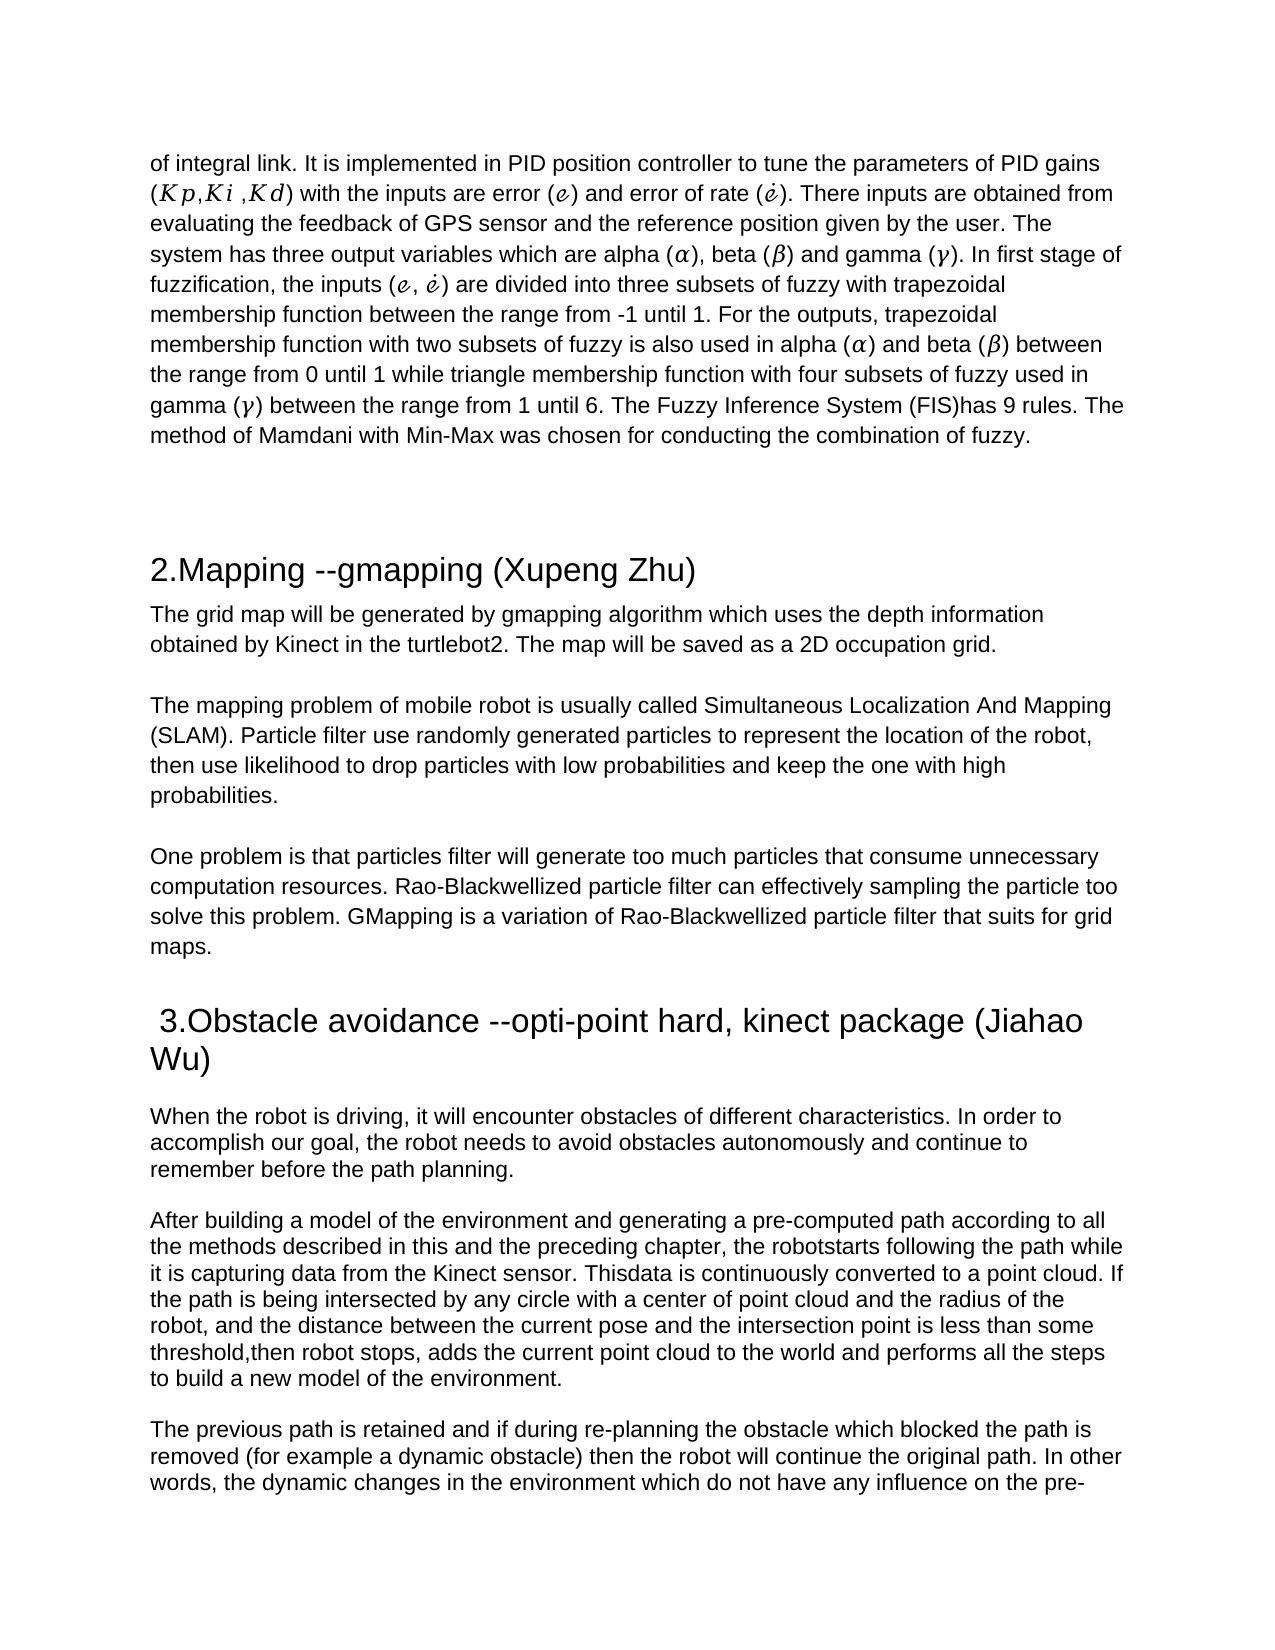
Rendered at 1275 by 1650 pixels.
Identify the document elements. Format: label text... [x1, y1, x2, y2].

text The grid map will be generated by gmapping algorithm which uses the depth information obtained by Kinect in the turtlebot2. The map will be saved as a 2D occupation grid. [150, 601, 1125, 657]
text When the robot is driving, it will encounter obstacles of different characteristics. In order to accomplish our goal, the robot needs to avoid obstacles autonomously and continue to remember before the path planning. [150, 1103, 1125, 1182]
subtitle 3.Obstacle avoidance --opti-point hard, kinect package (Jiahao Wu) [150, 1001, 1125, 1078]
text After building a model of the environment and generating a pre-computed path according to all the methods described in this and the preceding chapter, the robotstarts following the path while it is capturing data from the Kinect sensor. Thisdata is continuously converted to a point cloud. If the path is being intersected by any circle with a center of point cloud and the radius of the robot, and the distance between the current pose and the intersection point is less than some threshold,then robot stops, adds the current point cloud to the world and performs all the steps to build a new model of the environment. [150, 1207, 1125, 1391]
text The mapping problem of mobile robot is usually called Simultaneous Localization And Mapping (SLAM). Particle filter use randomly generated particles to represent the location of the robot, then use likelihood to drop particles with low probabilities and keep the one with high probabilities. [150, 692, 1125, 808]
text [150, 1416, 1125, 1495]
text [150, 150, 1125, 448]
subtitle 2.Mapping --gmapping (Xupeng Zhu) [150, 550, 1125, 588]
text One problem is that particles filter will generate too much particles that consume unnecessary computation resources. Rao-Blackwellized particle filter can effectively sampling the particle too solve this problem. GMapping is a variation of Rao-Blackwellized particle filter that suits for grid maps. [150, 843, 1125, 959]
